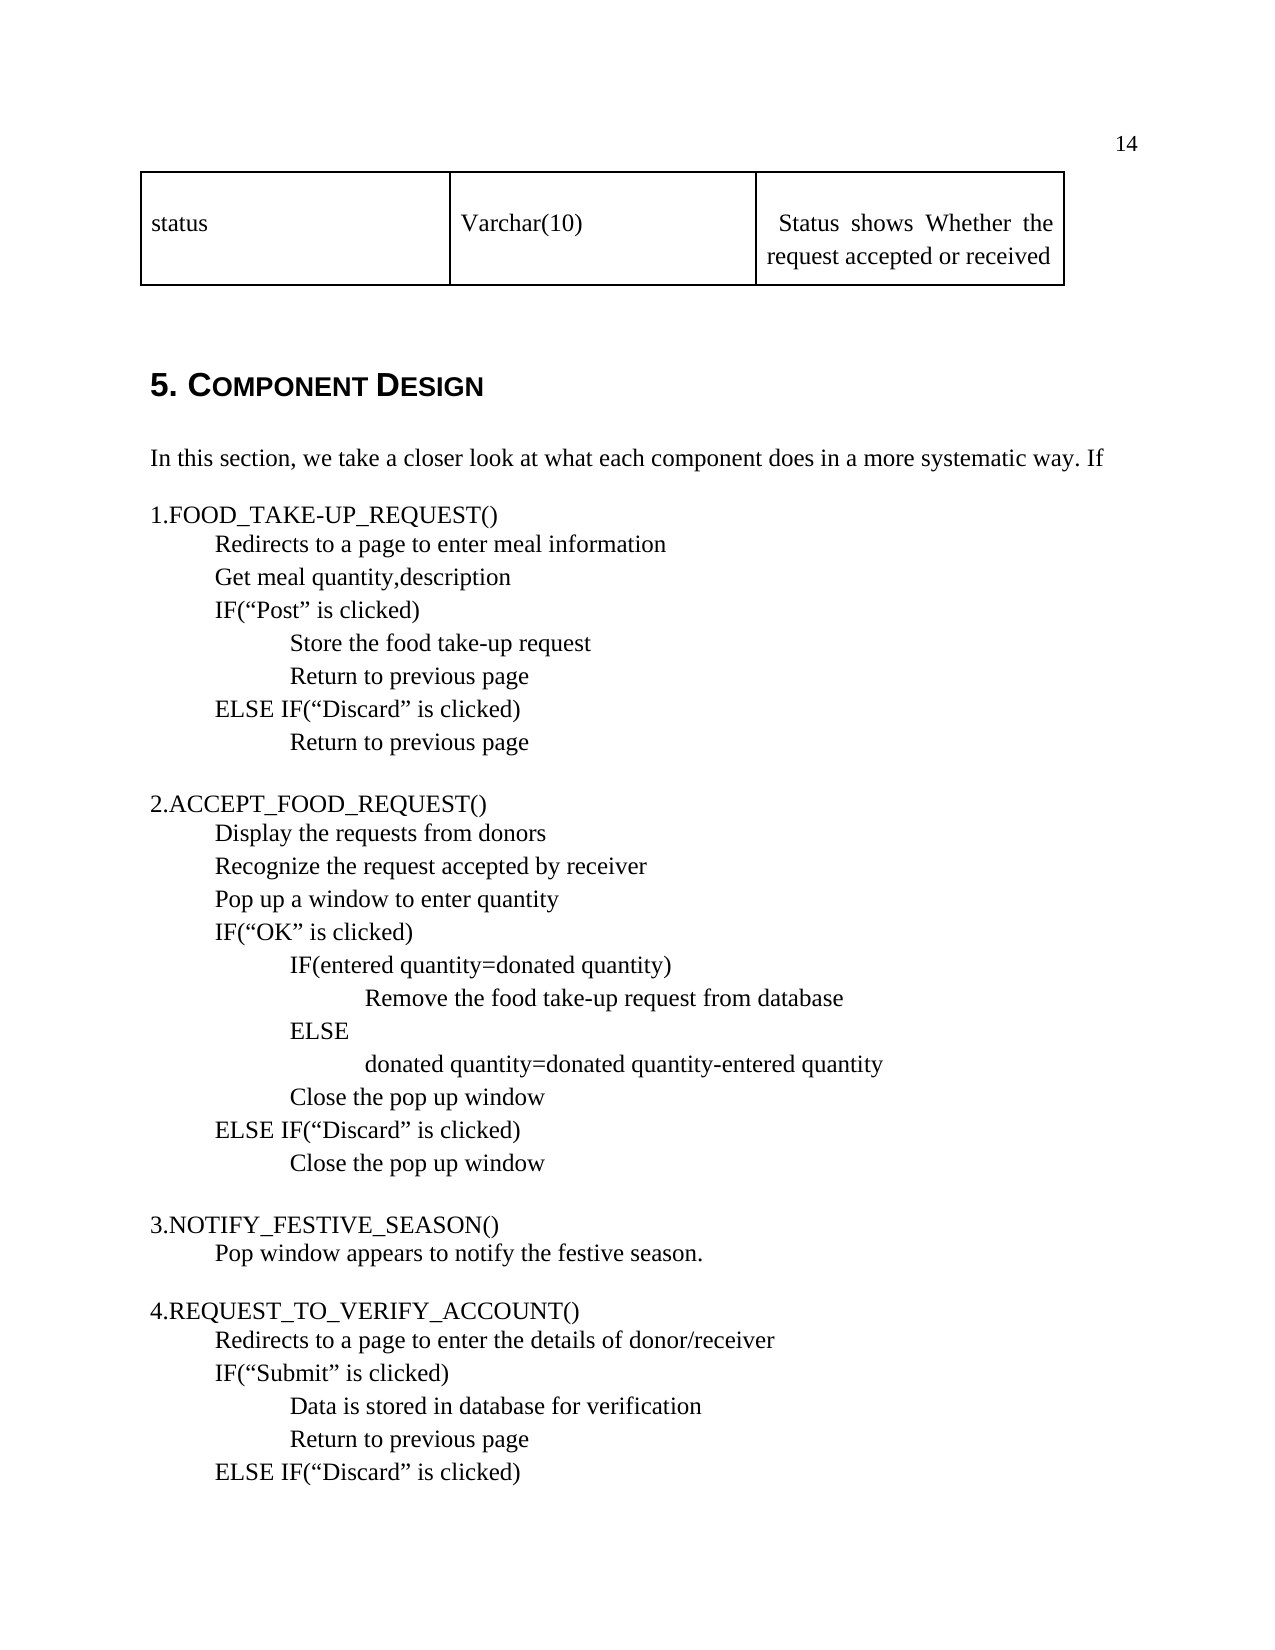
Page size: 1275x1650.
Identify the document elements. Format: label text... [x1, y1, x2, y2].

text Close the pop up window [150, 1148, 1137, 1177]
text ELSE IF(“Discard” is clicked) [150, 1457, 1137, 1486]
text Return to previous page [150, 661, 1137, 690]
text Return to previous page [150, 727, 1137, 756]
text 1.FOOD_TAKE-UP_REQUEST() [150, 500, 1137, 529]
table_cell Status shows Whether the request accepted or received [757, 173, 1063, 284]
text 4.REQUEST_TO_VERIFY_ACCOUNT() [150, 1296, 1137, 1325]
text In this section, we take a closer look at what each component does in a more systematic way. If [150, 443, 1137, 472]
text Return to previous page [150, 1424, 1137, 1452]
text Remove the food take-up request from database [150, 983, 1137, 1012]
text 2.ACCEPT_FOOD_REQUEST() [150, 789, 1137, 818]
text Display the requests from donors [150, 818, 1137, 846]
text 3.NOTIFY_FESTIVE_SEASON() [150, 1210, 1137, 1238]
text Pop window appears to notify the festive season. [150, 1238, 1137, 1267]
text Recognize the request accepted by receiver [150, 851, 1137, 879]
text IF(entered quantity=donated quantity) [225, 950, 1137, 978]
table_cell status [142, 173, 449, 284]
text Pop up a window to enter quantity [150, 884, 1137, 912]
text IF(“Post” is clicked) [150, 595, 1137, 624]
text Data is stored in database for verification [150, 1391, 1137, 1419]
text IF(“OK” is clicked) [150, 917, 1137, 946]
text ELSE IF(“Discard” is clicked) [150, 1115, 1137, 1144]
text donated quantity=donated quantity-entered quantity [150, 1049, 1137, 1078]
text ELSE [150, 1016, 1137, 1044]
table_cell Varchar(10) [451, 173, 755, 284]
text Redirects to a page to enter the details of donor/receiver [150, 1325, 1137, 1353]
text Store the food take-up request [150, 628, 1137, 657]
text Get meal quantity,description [150, 562, 1137, 591]
subtitle COMPONENT DESIGN [150, 365, 1137, 404]
text ELSE IF(“Discard” is clicked) [150, 694, 1137, 723]
text Close the pop up window [150, 1082, 1137, 1111]
text Redirects to a page to enter meal information [150, 529, 1137, 558]
text IF(“Submit” is clicked) [150, 1358, 1137, 1386]
